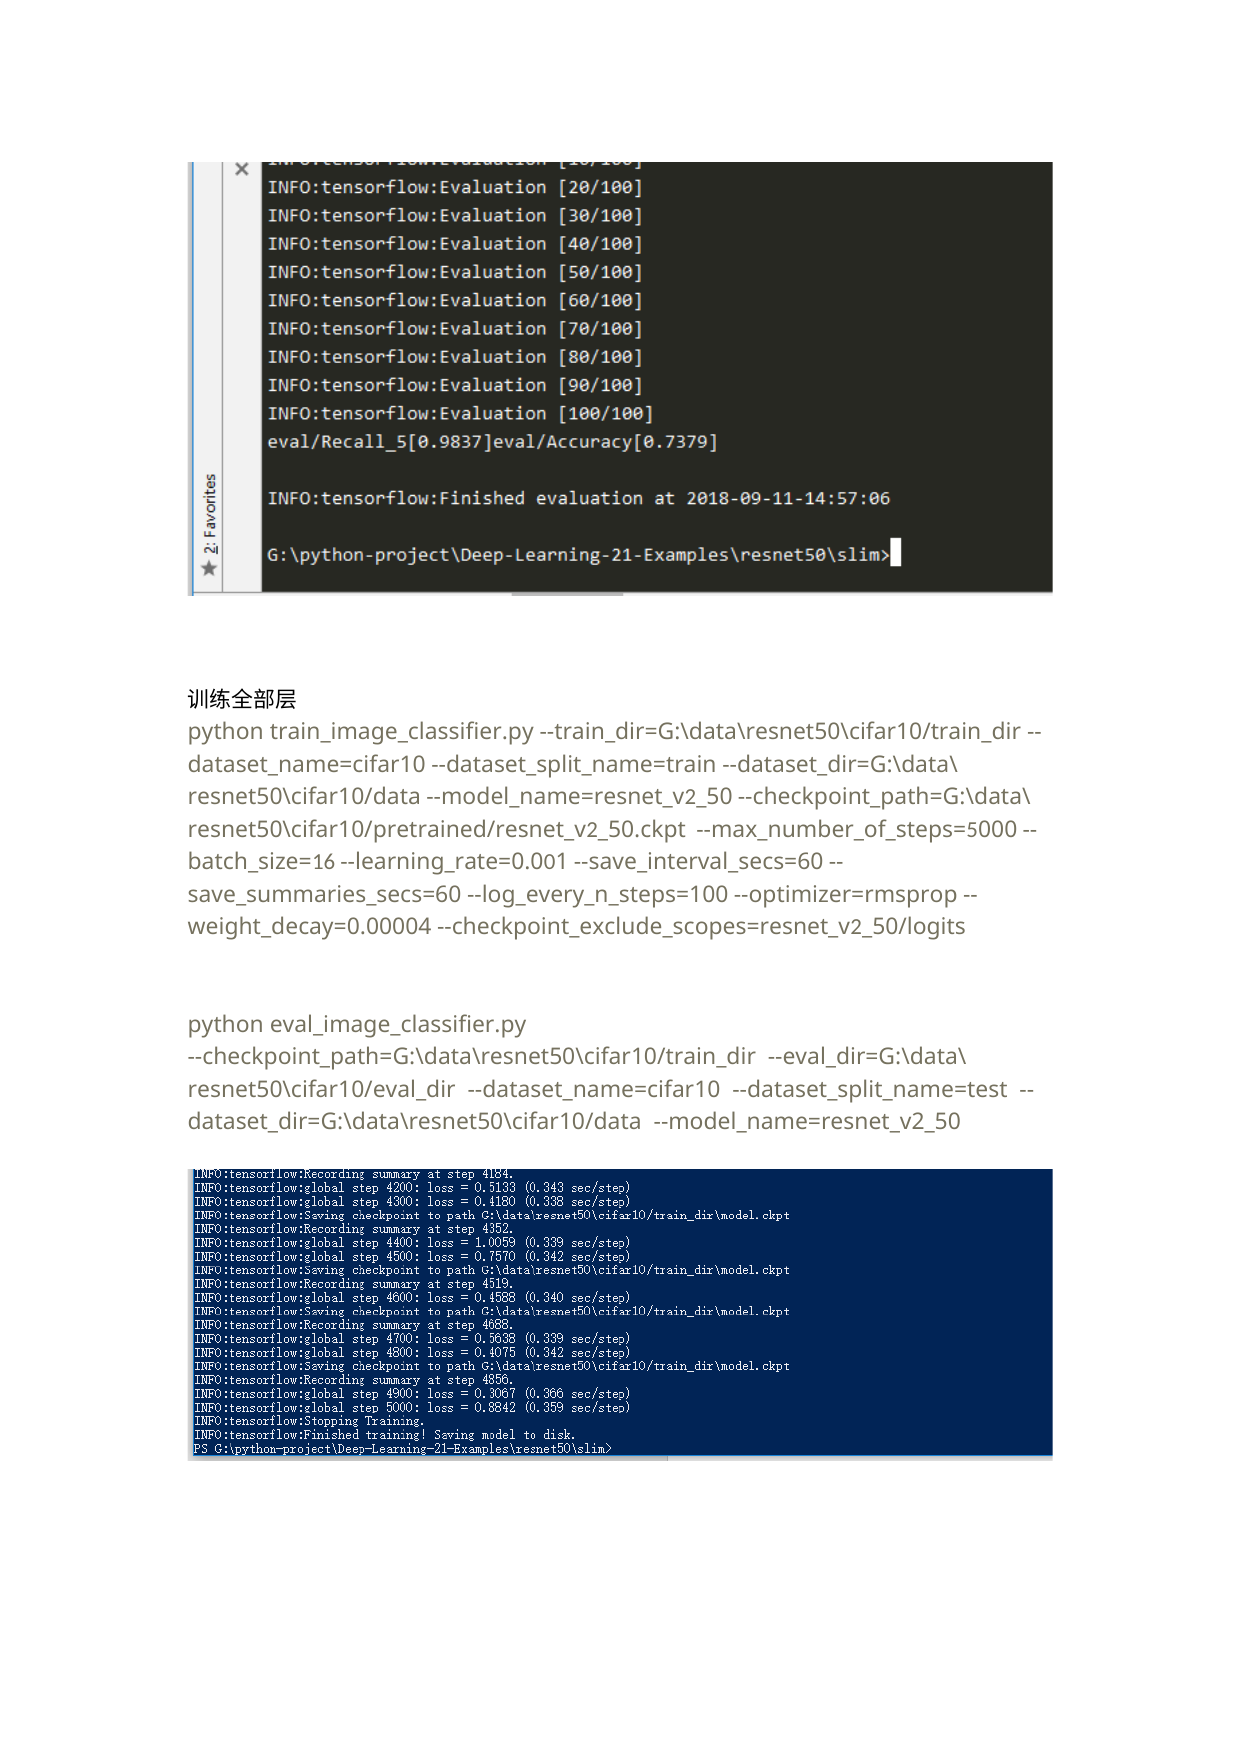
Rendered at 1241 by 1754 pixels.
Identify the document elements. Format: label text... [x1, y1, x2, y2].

picture [187, 162, 1053, 596]
text 训练全部层 [187, 682, 1053, 714]
text python train_image_classifier.py --train_dir=G:\data\resnet50\cifar10/train_dir --dataset_name=cifar10 --dataset_split_name=train --dataset_dir=G:\data\resnet50\cifar10/data --model_name=resnet_v2_50 --checkpoint_path=G:\data\resnet50\cifar10/pretrained/resnet_v2_50.ckpt --max_number_of_steps=5000 --batch_size=16 --learning_rate=0.001 --save_interval_secs=60 --save_summaries_secs=60 --log_every_n_steps=100 --optimizer=rmsprop --weight_decay=0.00004 --checkpoint_exclude_scopes=resnet_v2_50/logits [187, 714, 1053, 942]
text python eval_image_classifier.py --checkpoint_path=G:\data\resnet50\cifar10/train_dir --eval_dir=G:\data\resnet50\cifar10/eval_dir --dataset_name=cifar10 --dataset_split_name=test --dataset_dir=G:\data\resnet50\cifar10/data --model_name=resnet_v2_50 [187, 1007, 1053, 1137]
picture [187, 1169, 1053, 1461]
